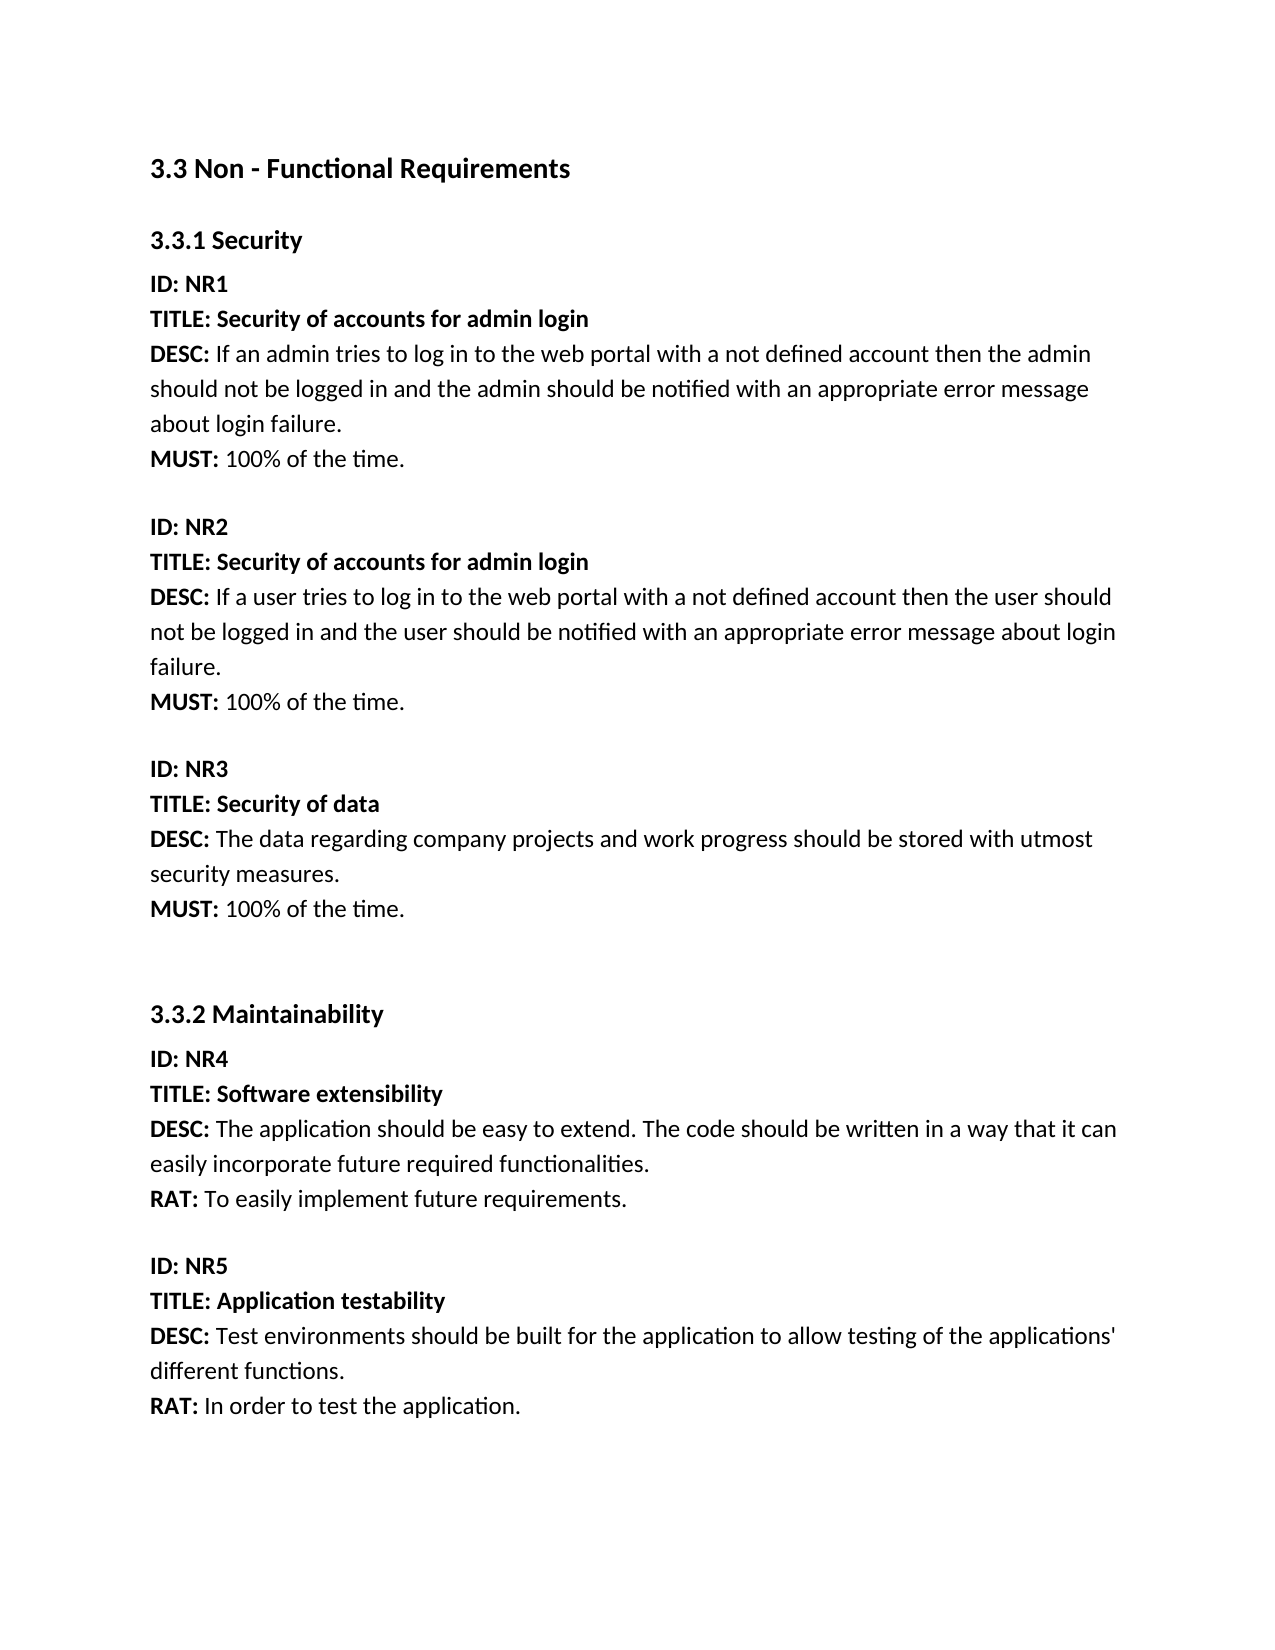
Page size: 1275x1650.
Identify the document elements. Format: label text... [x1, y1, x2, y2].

text RAT: In order to test the application. [150, 1390, 1125, 1421]
text DESC: If a user tries to log in to the web portal with a not defined account then the user should not be logged in and the user should be notified with an appropriate error message about login failure. [150, 581, 1125, 681]
text DESC: The data regarding company projects and work progress should be stored with utmost security measures. [150, 823, 1125, 888]
text ID: NR4 [150, 1043, 1125, 1074]
text TITLE: Application testability [150, 1285, 1125, 1316]
subtitle 3.3.2 Maintainability [150, 998, 1125, 1031]
text DESC: Test environments should be built for the application to allow testing of the applications' different functions. [150, 1320, 1125, 1386]
subtitle 3.3.1 Security [150, 223, 1125, 256]
text TITLE: Security of accounts for admin login [150, 546, 1125, 576]
text DESC: The application should be easy to extend. The code should be written in a way that it can easily incorporate future required functionalities. [150, 1113, 1125, 1179]
subtitle 3.3 Non - Functional Requirements [150, 150, 1125, 186]
text MUST: 100% of the time. [150, 893, 1125, 923]
text TITLE: Security of accounts for admin login [150, 304, 1125, 334]
text MUST: 100% of the time. [150, 444, 1125, 474]
text TITLE: Software extensibility [150, 1078, 1125, 1109]
text ID: NR1 [150, 269, 1125, 299]
text RAT: To easily implement future requirements. [150, 1183, 1125, 1214]
text ID: NR5 [150, 1250, 1125, 1281]
text DESC: If an admin tries to log in to the web portal with a not defined account then the admin should not be logged in and the admin should be notified with an appropriate error message about login failure. [150, 339, 1125, 439]
text MUST: 100% of the time. [150, 686, 1125, 716]
text TITLE: Security of data [150, 788, 1125, 818]
text ID: NR2 [150, 511, 1125, 541]
text ID: NR3 [150, 753, 1125, 783]
